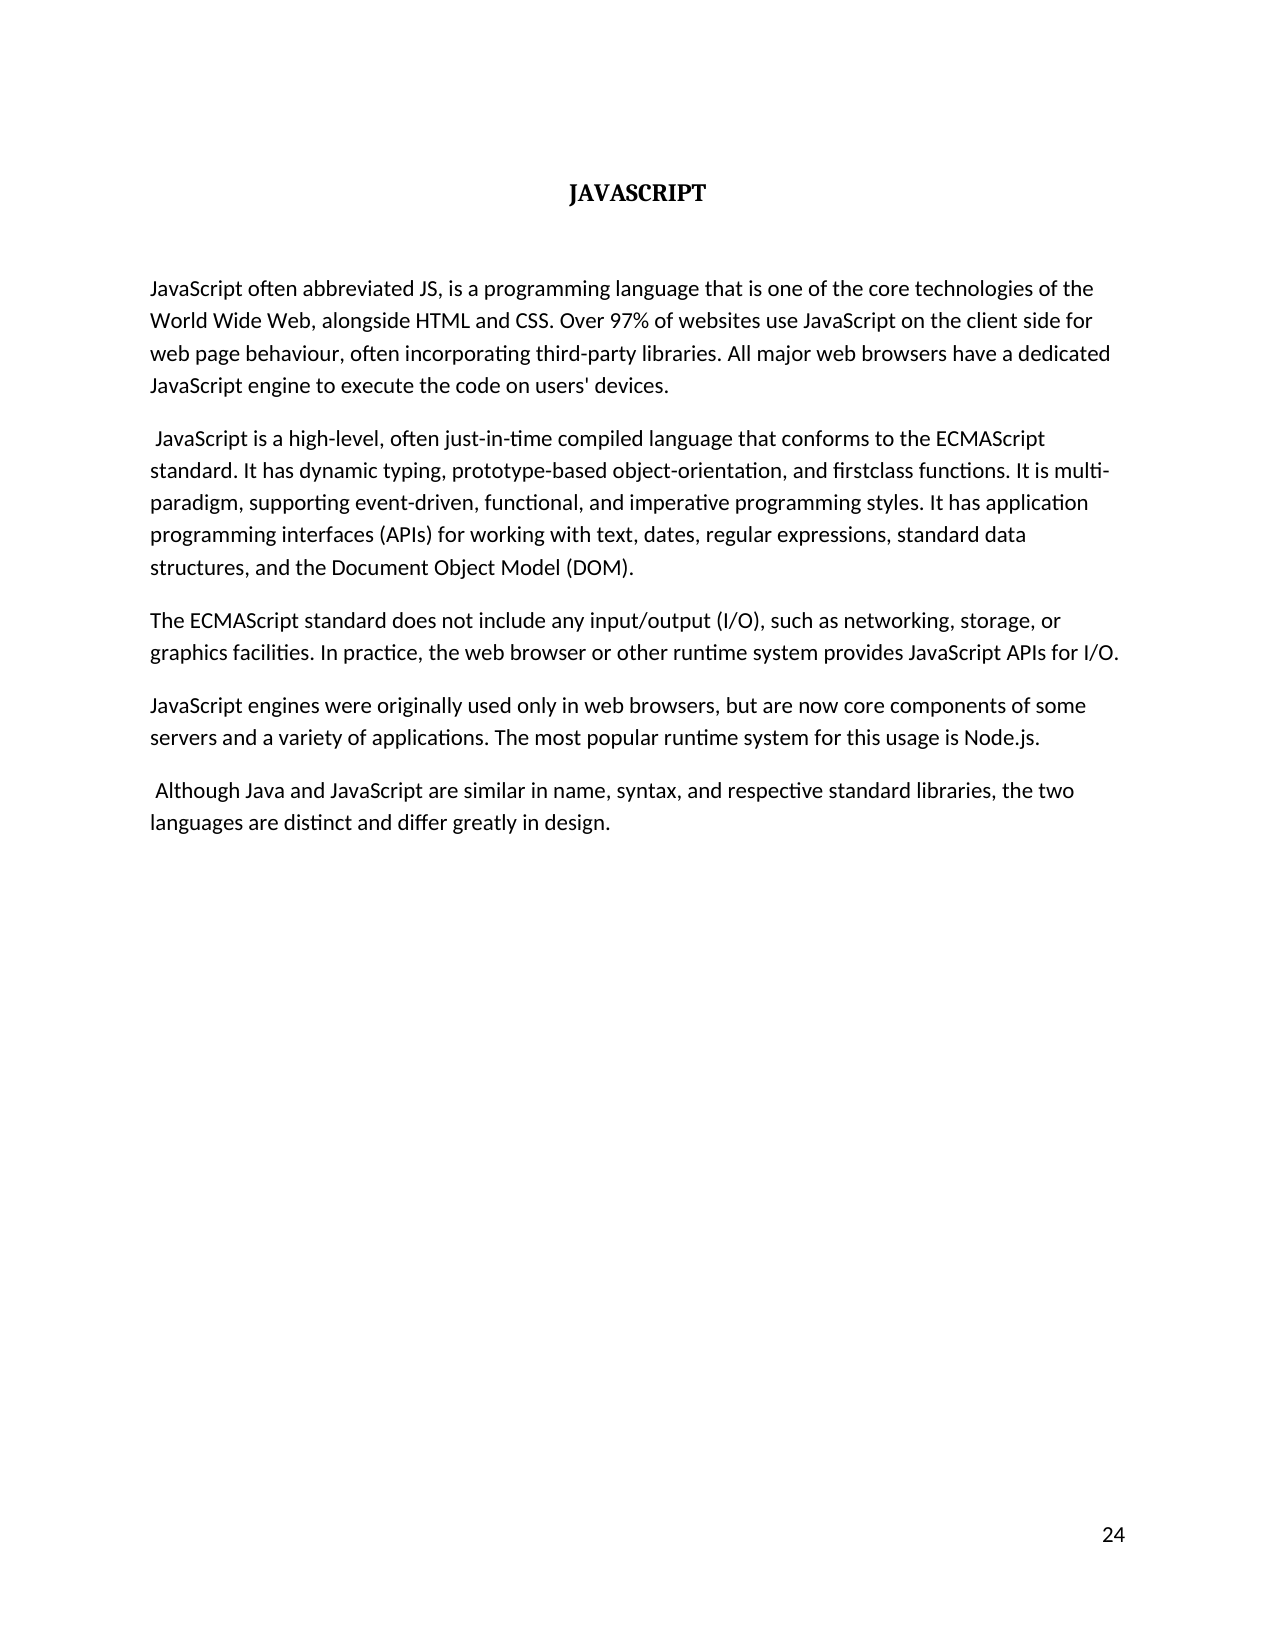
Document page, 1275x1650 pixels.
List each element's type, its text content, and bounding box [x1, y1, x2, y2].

text JavaScript often abbreviated JS, is a programming language that is one of the core technologies of the World Wide Web, alongside HTML and CSS. Over 97% of websites use JavaScript on the client side for web page behaviour, often incorporating third-party libraries. All major web browsers have a dedicated JavaScript engine to execute the code on users' devices. [150, 274, 1125, 399]
text JavaScript is a high-level, often just-in-time compiled language that conforms to the ECMAScript standard. It has dynamic typing, prototype-based object-orientation, and firstclass functions. It is multi-paradigm, supporting event-driven, functional, and imperative programming styles. It has application programming interfaces (APIs) for working with text, dates, regular expressions, standard data structures, and the Document Object Model (DOM). [150, 424, 1125, 581]
text JavaScript engines were originally used only in web browsers, but are now core components of some servers and a variety of applications. The most popular runtime system for this usage is Node.js. [150, 691, 1125, 751]
text The ECMAScript standard does not include any input/output (I/O), such as networking, storage, or graphics facilities. In practice, the web browser or other runtime system provides JavaScript APIs for I/O. [150, 606, 1125, 666]
text JAVASCRIPT [150, 179, 1125, 208]
text Although Java and JavaScript are similar in name, syntax, and respective standard libraries, the two languages are distinct and differ greatly in design. [150, 776, 1125, 836]
